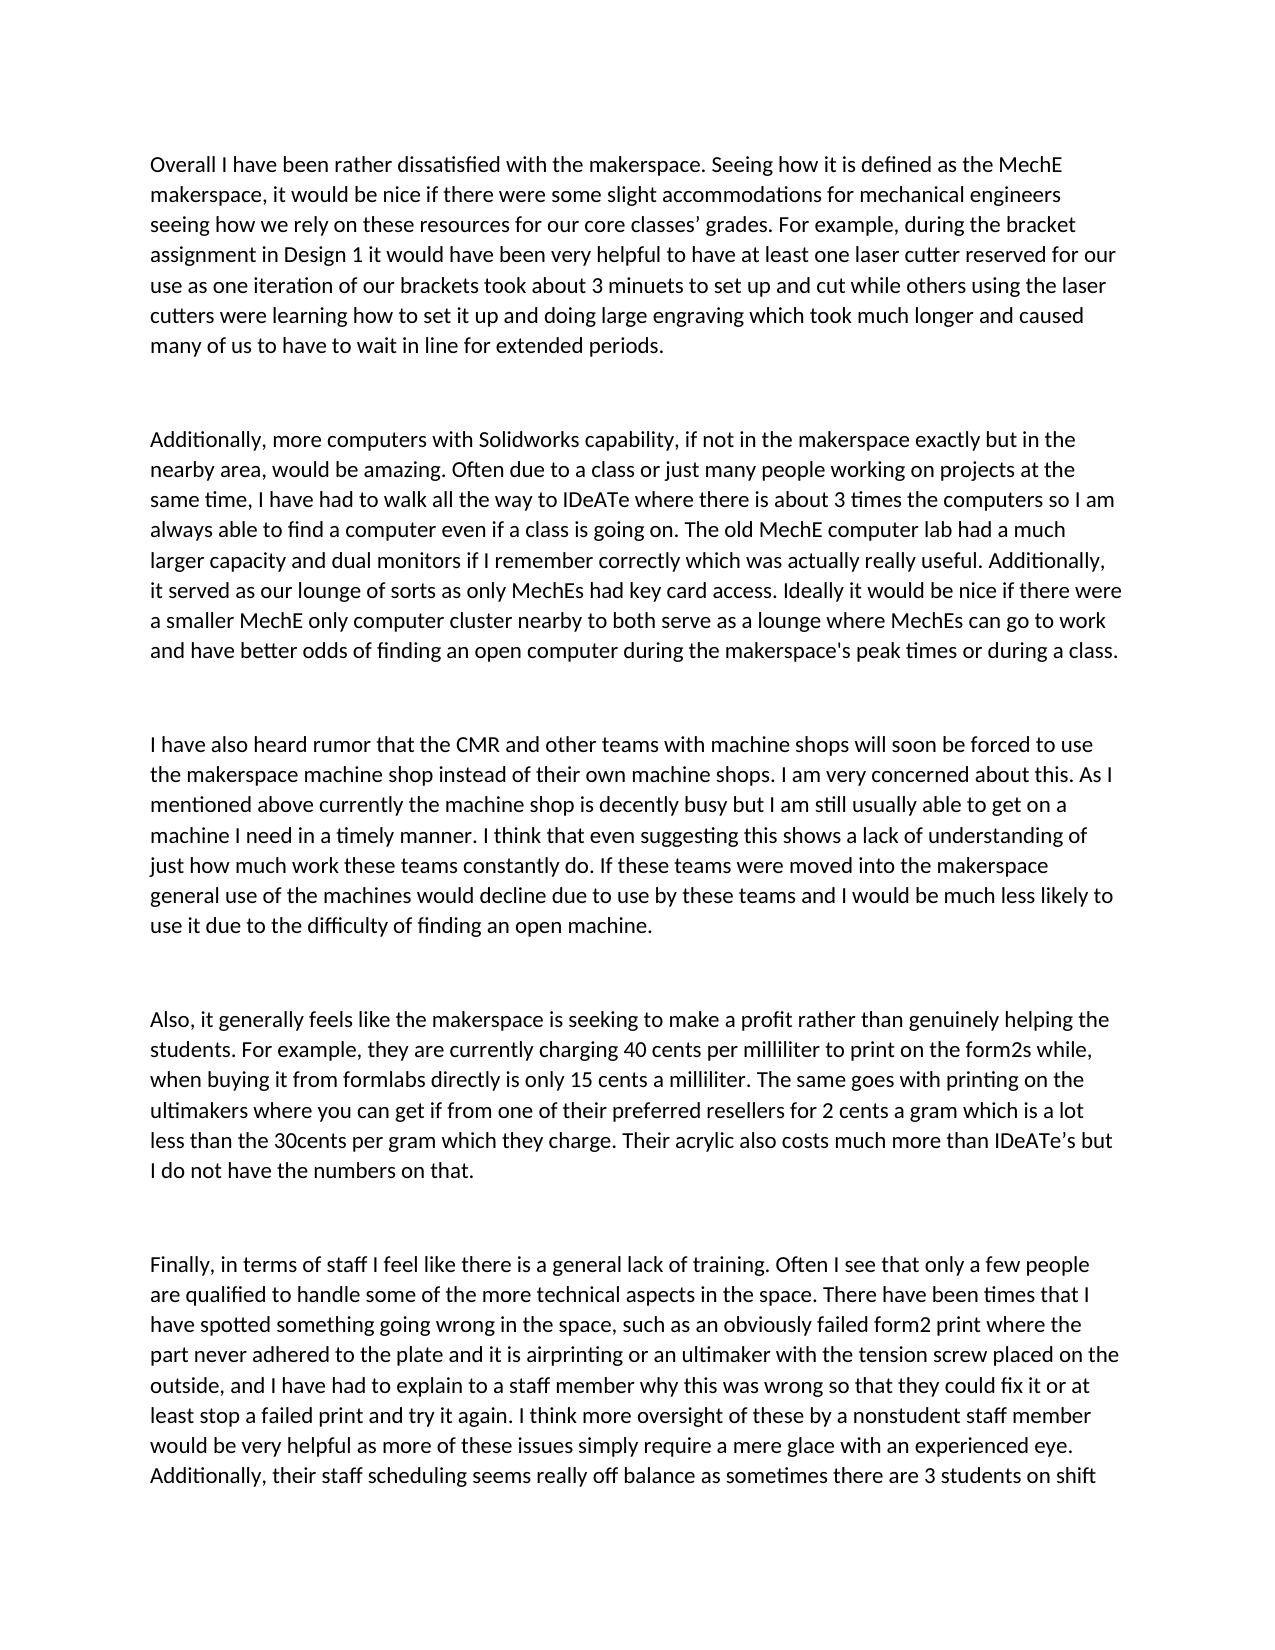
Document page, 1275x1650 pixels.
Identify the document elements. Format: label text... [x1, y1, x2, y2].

text Overall I have been rather dissatisfied with the makerspace. Seeing how it is defined as the MechE makerspace, it would be nice if there were some slight accommodations for mechanical engineers seeing how we rely on these resources for our core classes’ grades. For example, during the bracket assignment in Design 1 it would have been very helpful to have at least one laser cutter reserved for our use as one iteration of our brackets took about 3 minuets to set up and cut while others using the laser cutters were learning how to set it up and doing large engraving which took much longer and caused many of us to have to wait in line for extended periods. [150, 150, 1125, 359]
text I have also heard rumor that the CMR and other teams with machine shops will soon be forced to use the makerspace machine shop instead of their own machine shops. I am very concerned about this. As I mentioned above currently the machine shop is decently busy but I am still usually able to get on a machine I need in a timely manner. I think that even suggesting this shows a lack of understanding of just how much work these teams constantly do. If these teams were moved into the makerspace general use of the machines would decline due to use by these teams and I would be much less likely to use it due to the difficulty of finding an open machine. [150, 730, 1125, 939]
text Additionally, more computers with Solidworks capability, if not in the makerspace exactly but in the nearby area, would be amazing. Often due to a class or just many people working on projects at the same time, I have had to walk all the way to IDeATe where there is about 3 times the computers so I am always able to find a computer even if a class is going on. The old MechE computer lab had a much larger capacity and dual monitors if I remember correctly which was actually really useful. Additionally, it served as our lounge of sorts as only MechEs had key card access. Ideally it would be nice if there were a smaller MechE only computer cluster nearby to both serve as a lounge where MechEs can go to work and have better odds of finding an open computer during the makerspace's peak times or during a class. [150, 425, 1125, 664]
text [150, 1250, 1125, 1489]
text Also, it generally feels like the makerspace is seeking to make a profit rather than genuinely helping the students. For example, they are currently charging 40 cents per milliliter to print on the form2s while, when buying it from formlabs directly is only 15 cents a milliliter. The same goes with printing on the ultimakers where you can get if from one of their preferred resellers for 2 cents a gram which is a lot less than the 30cents per gram which they charge. Their acrylic also costs much more than IDeATe’s but I do not have the numbers on that. [150, 1005, 1125, 1184]
